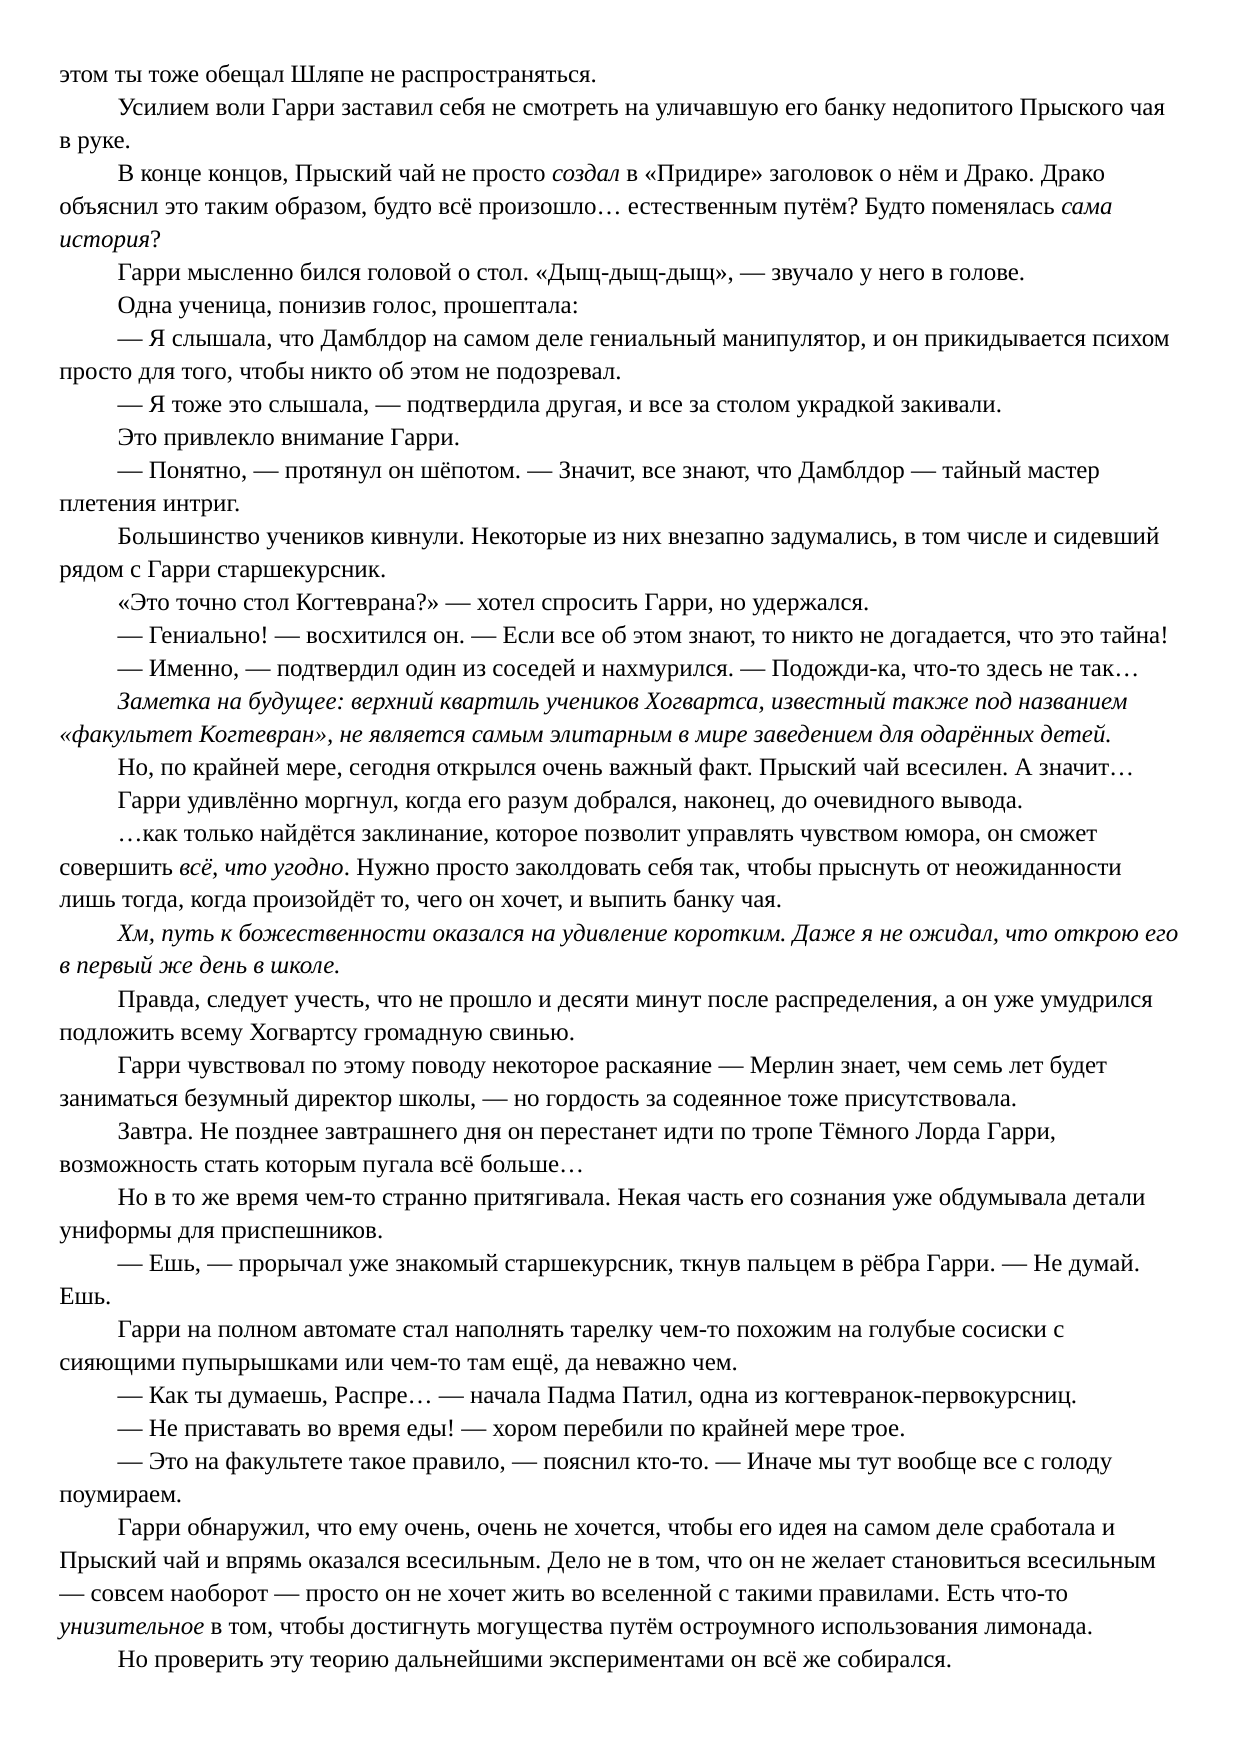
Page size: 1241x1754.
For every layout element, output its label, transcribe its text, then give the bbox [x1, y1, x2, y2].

text — Я тоже это слышала, — подтвердила другая, и все за столом украдкой закивали. [59, 389, 1181, 418]
text Это привлекло внимание Гарри. [59, 422, 1181, 451]
text Но проверить эту теорию дальнейшими экспериментами он всё же собирался. [59, 1644, 1181, 1673]
text — Я слышала, что Дамблдор на самом деле гениальный манипулятор, и он прикидывается психом просто для того, чтобы никто об этом не подозревал. [59, 323, 1181, 385]
text Гарри обнаружил, что ему очень, очень не хочется, чтобы его идея на самом деле сработала и Прыский чай и впрямь оказался всесильным. Дело не в том, что он не желает становиться всесильным — совсем наоборот — просто он не хочет жить во вселенной с такими правилами. Есть что-то унизительное в том, чтобы достигнуть могущества путём остроумного использования лимонада. [59, 1512, 1181, 1640]
text Гарри чувствовал по этому поводу некоторое раскаяние — Мерлин знает, чем семь лет будет заниматься безумный директор школы, — но гордость за содеянное тоже присутствовала. [59, 1050, 1181, 1111]
text Но в то же время чем-то странно притягивала. Некая часть его сознания уже обдумывала детали униформы для приспешников. [59, 1182, 1181, 1243]
text — Как ты думаешь, Распре… — начала Падма Патил, одна из когтевранок-первокурсниц. [59, 1380, 1181, 1409]
text Заметка на будущее: верхний квартиль учеников Хогвартса, известный также под названием «факультет Когтевран», не является самым элитарным в мире заведением для одарённых детей. [59, 686, 1181, 748]
text Хм, путь к божественности оказался на удивление коротким. Даже я не ожидал, что открою его в первый же день в школе. [59, 918, 1181, 979]
text — Это на факультете такое правило, — пояснил кто-то. — Иначе мы тут вообще все с голоду поумираем. [59, 1446, 1181, 1508]
text — Понятно, — протянул он шёпотом. — Значит, все знают, что Дамблдор — тайный мастер плетения интриг. [59, 455, 1181, 517]
text Гарри удивлённо моргнул, когда его разум добрался, наконец, до очевидного вывода. [59, 786, 1181, 814]
text Завтра. Не позднее завтрашнего дня он перестанет идти по тропе Тёмного Лорда Гарри, возможность стать которым пугала всё больше… [59, 1116, 1181, 1177]
text Гарри мысленно бился головой о стол. «Дыщ-дыщ-дыщ», — звучало у него в голове. [59, 257, 1181, 286]
text «Это точно стол Когтеврана?» — хотел спросить Гарри, но удержался. [59, 587, 1181, 616]
text — Именно, — подтвердил один из соседей и нахмурился. — Подожди-ка, что-то здесь не так… [59, 653, 1181, 682]
text — Не приставать во время еды! — хором перебили по крайней мере трое. [59, 1413, 1181, 1442]
text — Гениально! — восхитился он. — Если все об этом знают, то никто не догадается, что это тайна! [59, 620, 1181, 649]
text Правда, следует учесть, что не прошло и десяти минут после распределения, а он уже умудрился подложить всему Хогвартсу громадную свинью. [59, 984, 1181, 1045]
text Большинство учеников кивнули. Некоторые из них внезапно задумались, в том числе и сидевший рядом с Гарри старшекурсник. [59, 521, 1181, 583]
text Усилием воли Гарри заставил себя не смотреть на уличавшую его банку недопитого Прыского чая в руке. [59, 92, 1181, 154]
text В конце концов, Прыский чай не просто создал в «Придире» заголовок о нём и Драко. Драко объяснил это таким образом, будто всё произошло… естественным путём? Будто поменялась сама история? [59, 158, 1181, 253]
text Но, по крайней мере, сегодня открылся очень важный факт. Прыский чай всесилен. А значит… [59, 752, 1181, 781]
text Одна ученица, понизив голос, прошептала: [59, 290, 1181, 319]
text Гарри на полном автомате стал наполнять тарелку чем-то похожим на голубые сосиски с сияющими пупырышками или чем-то там ещё, да неважно чем. [59, 1314, 1181, 1376]
text …как только найдётся заклинание, которое позволит управлять чувством юмора, он сможет совершить всё, что угодно. Нужно просто заколдовать себя так, чтобы прыснуть от неожиданности лишь тогда, когда произойдёт то, чего он хочет, и выпить банку чая. [59, 818, 1181, 913]
text — Ешь, — прорычал уже знакомый старшекурсник, ткнув пальцем в рёбра Гарри. — Не думай. Ешь. [59, 1248, 1181, 1309]
